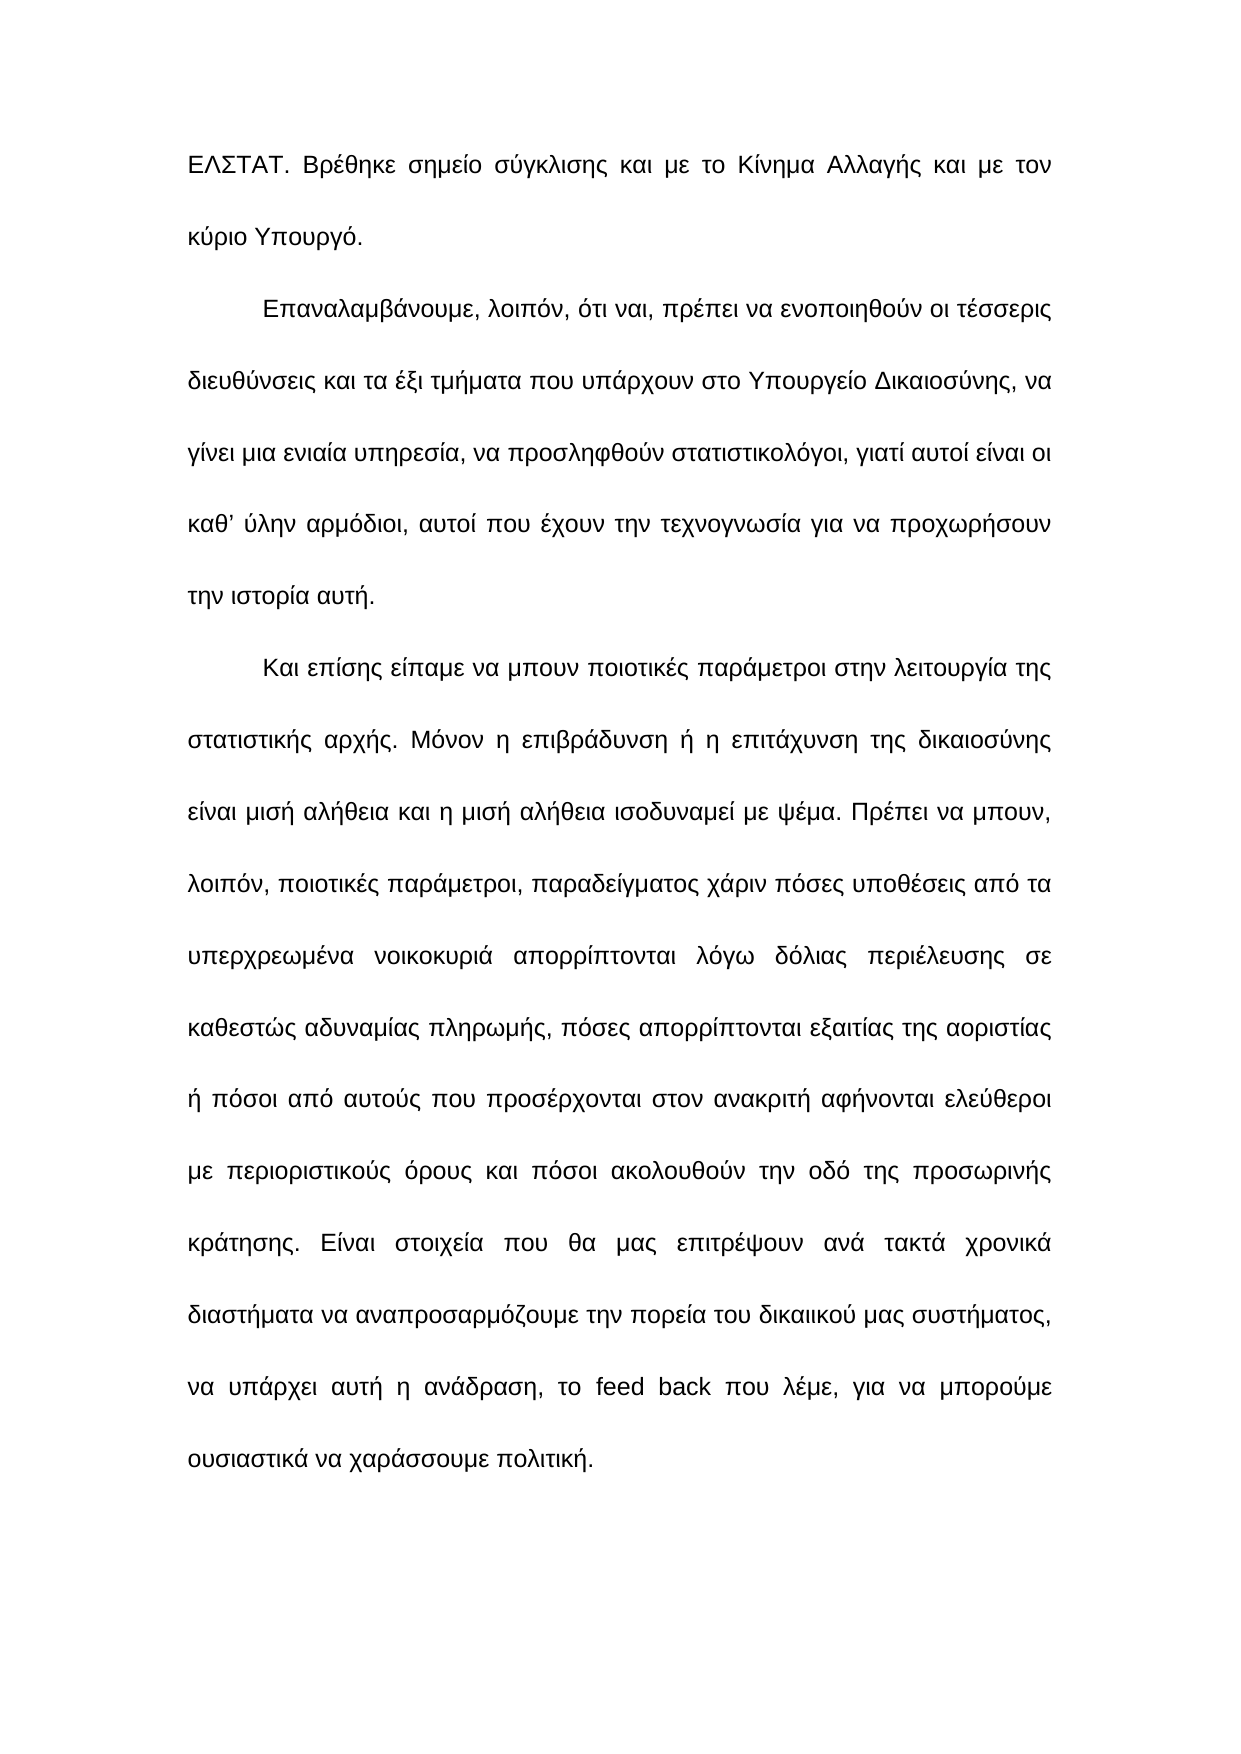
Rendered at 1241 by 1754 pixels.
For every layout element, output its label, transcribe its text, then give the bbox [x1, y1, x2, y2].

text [187, 150, 1053, 251]
text Επαναλαμβάνουμε, λοιπόν, ότι ναι, πρέπει να ενοποιηθούν οι τέσσερις διευθύνσεις και τα έξι τμήματα που υπάρχουν στο Υπουργείο Δικαιοσύνης, να γίνει μια ενιαία υπηρεσία, να προσληφθούν στατιστικολόγοι, γιατί αυτοί είναι οι καθ’ ύλην αρμόδιοι, αυτοί που έχουν την τεχνογνωσία για να προχωρήσουν την ιστορία αυτή. [187, 294, 1053, 610]
text Και επίσης είπαμε να μπουν ποιοτικές παράμετροι στην λειτουργία της στατιστικής αρχής. Μόνον η επιβράδυνση ή η επιτάχυνση της δικαιοσύνης είναι μισή αλήθεια και η μισή αλήθεια ισοδυναμεί με ψέμα. Πρέπει να μπουν, λοιπόν, ποιοτικές παράμετροι, παραδείγματος χάριν πόσες υποθέσεις από τα υπερχρεωμένα νοικοκυριά απορρίπτονται λόγω δόλιας περιέλευσης σε καθεστώς αδυναμίας πληρωμής, πόσες απορρίπτονται εξαιτίας της αοριστίας ή πόσοι από αυτούς που προσέρχονται στον ανακριτή αφήνονται ελεύθεροι με περιοριστικούς όρους και πόσοι ακολουθούν την οδό της προσωρινής κράτησης. Είναι στοιχεία που θα μας επιτρέψουν ανά τακτά χρονικά διαστήματα να αναπροσαρμόζουμε την πορεία του δικαιικού μας συστήματος, να υπάρχει αυτή η ανάδραση, το feed back που λέμε, για να μπορούμε ουσιαστικά να χαράσσουμε πολιτική. [187, 653, 1053, 1472]
